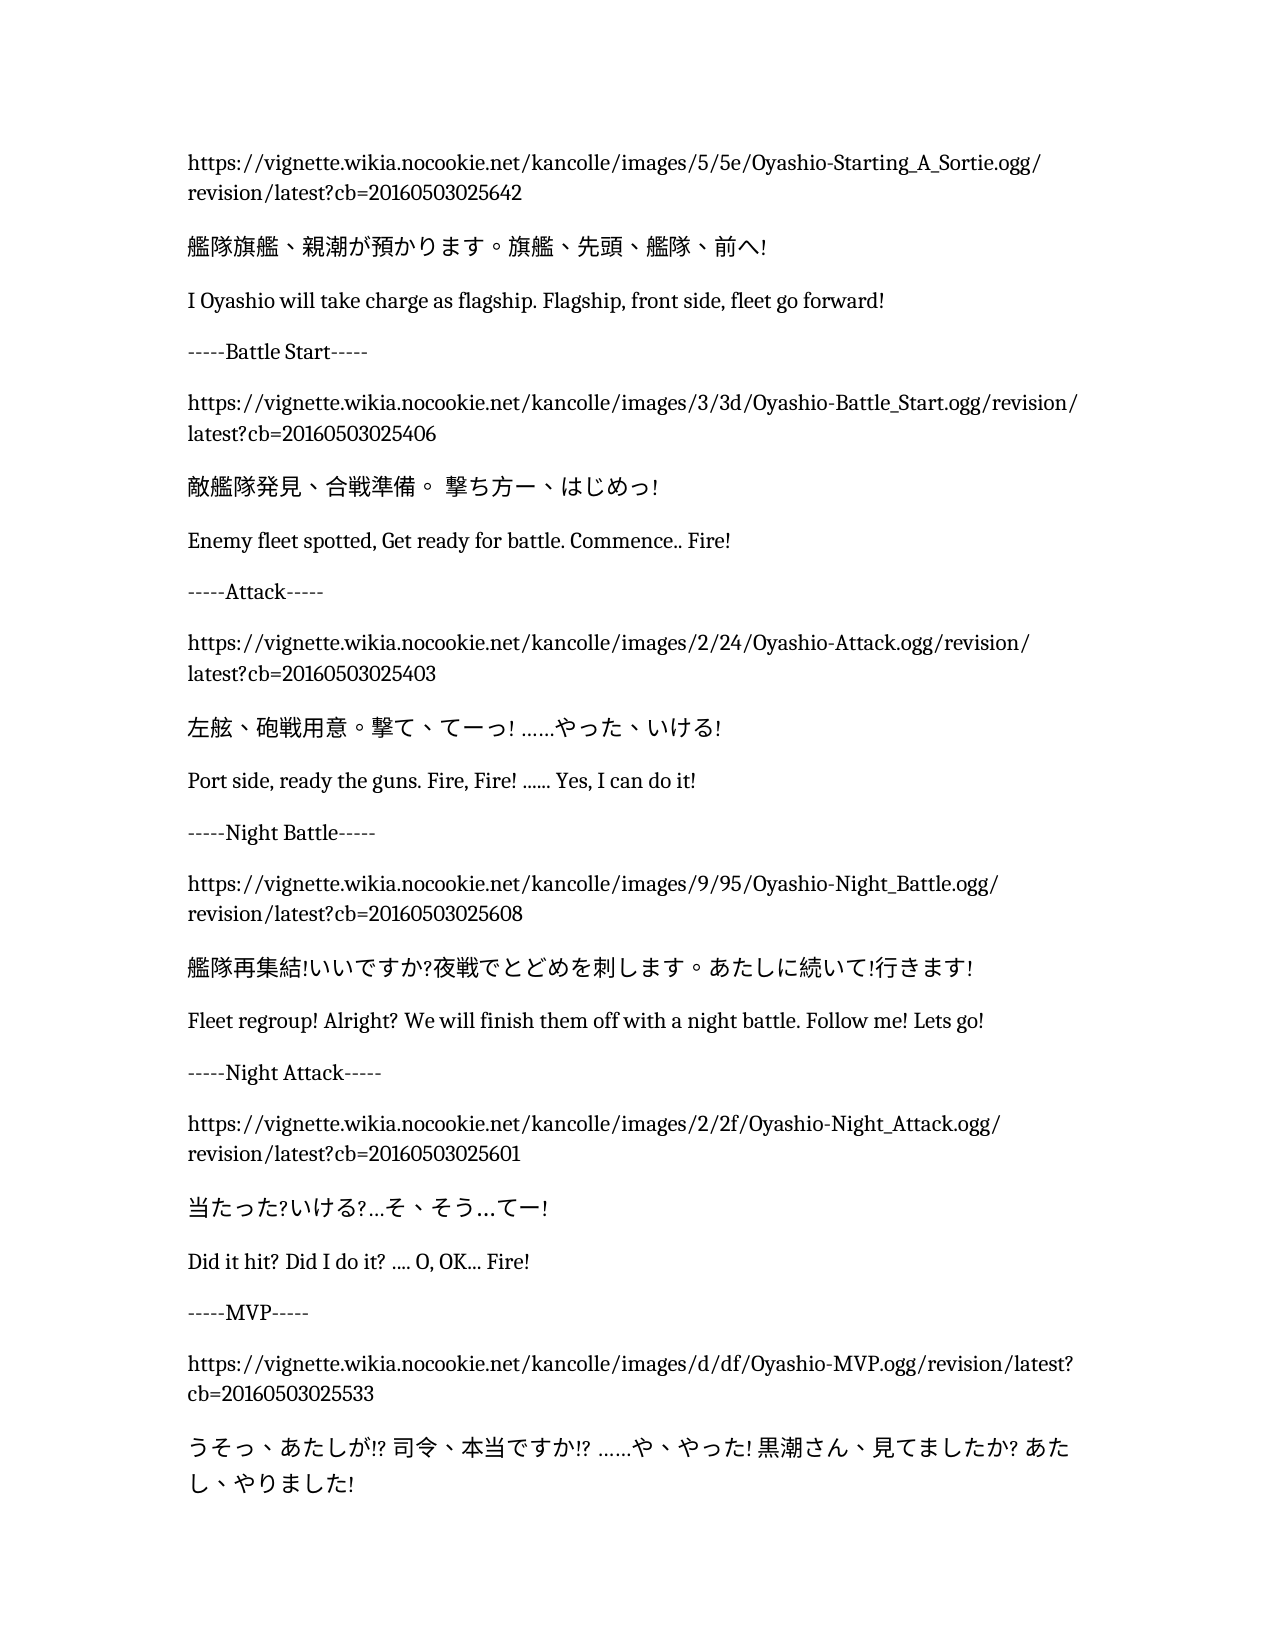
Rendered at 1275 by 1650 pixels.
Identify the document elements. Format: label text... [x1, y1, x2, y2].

text 左舷、砲戦用意。撃て、てーっ! ……やった、いける! [187, 711, 1087, 743]
text 艦隊再集結!いいですか?夜戦でとどめを刺します。あたしに続いて!行きます! [187, 952, 1087, 983]
text https://vignette.wikia.nocookie.net/kancolle/images/9/95/Oyashio-Night_Battle.ogg/revision/latest?cb=20160503025608 [187, 870, 1087, 927]
text -----Night Attack----- [187, 1059, 1087, 1086]
text -----Battle Start----- [187, 339, 1087, 365]
text Fleet regroup! Alright? We will finish them off with a night battle. Follow me! Lets go! [187, 1008, 1087, 1035]
text 当たった?いける?…そ、そう…てー! [187, 1192, 1087, 1223]
text -----Attack----- [187, 579, 1087, 606]
text -----MVP----- [187, 1299, 1087, 1326]
text I Oyashio will take charge as flagship. Flagship, front side, fleet go forward! [187, 288, 1087, 314]
text 敵艦隊発見、合戦準備。 撃ち方ー、はじめっ! [187, 471, 1087, 503]
text 艦隊旗艦、親潮が預かります。旗艦、先頭、艦隊、前へ! [187, 231, 1087, 262]
text https://vignette.wikia.nocookie.net/kancolle/images/d/df/Oyashio-MVP.ogg/revision/latest?cb=20160503025533 [187, 1351, 1087, 1407]
text https://vignette.wikia.nocookie.net/kancolle/images/3/3d/Oyashio-Battle_Start.ogg/revision/latest?cb=20160503025406 [187, 390, 1087, 447]
text うそっ、あたしが!? 司令、本当ですか!? ……や、やった! 黒潮さん、見てましたか? あたし、やりました! [187, 1432, 1087, 1499]
text -----Night Battle----- [187, 819, 1087, 846]
text Did it hit? Did I do it? .... O, OK... Fire! [187, 1248, 1087, 1275]
text https://vignette.wikia.nocookie.net/kancolle/images/5/5e/Oyashio-Starting_A_Sortie.ogg/revision/latest?cb=20160503025642 [187, 150, 1087, 207]
text Enemy fleet spotted, Get ready for battle. Commence.. Fire! [187, 528, 1087, 554]
text https://vignette.wikia.nocookie.net/kancolle/images/2/2f/Oyashio-Night_Attack.ogg/revision/latest?cb=20160503025601 [187, 1110, 1087, 1167]
text Port side, ready the guns. Fire, Fire! ...... Yes, I can do it! [187, 768, 1087, 794]
text https://vignette.wikia.nocookie.net/kancolle/images/2/24/Oyashio-Attack.ogg/revision/latest?cb=20160503025403 [187, 630, 1087, 687]
